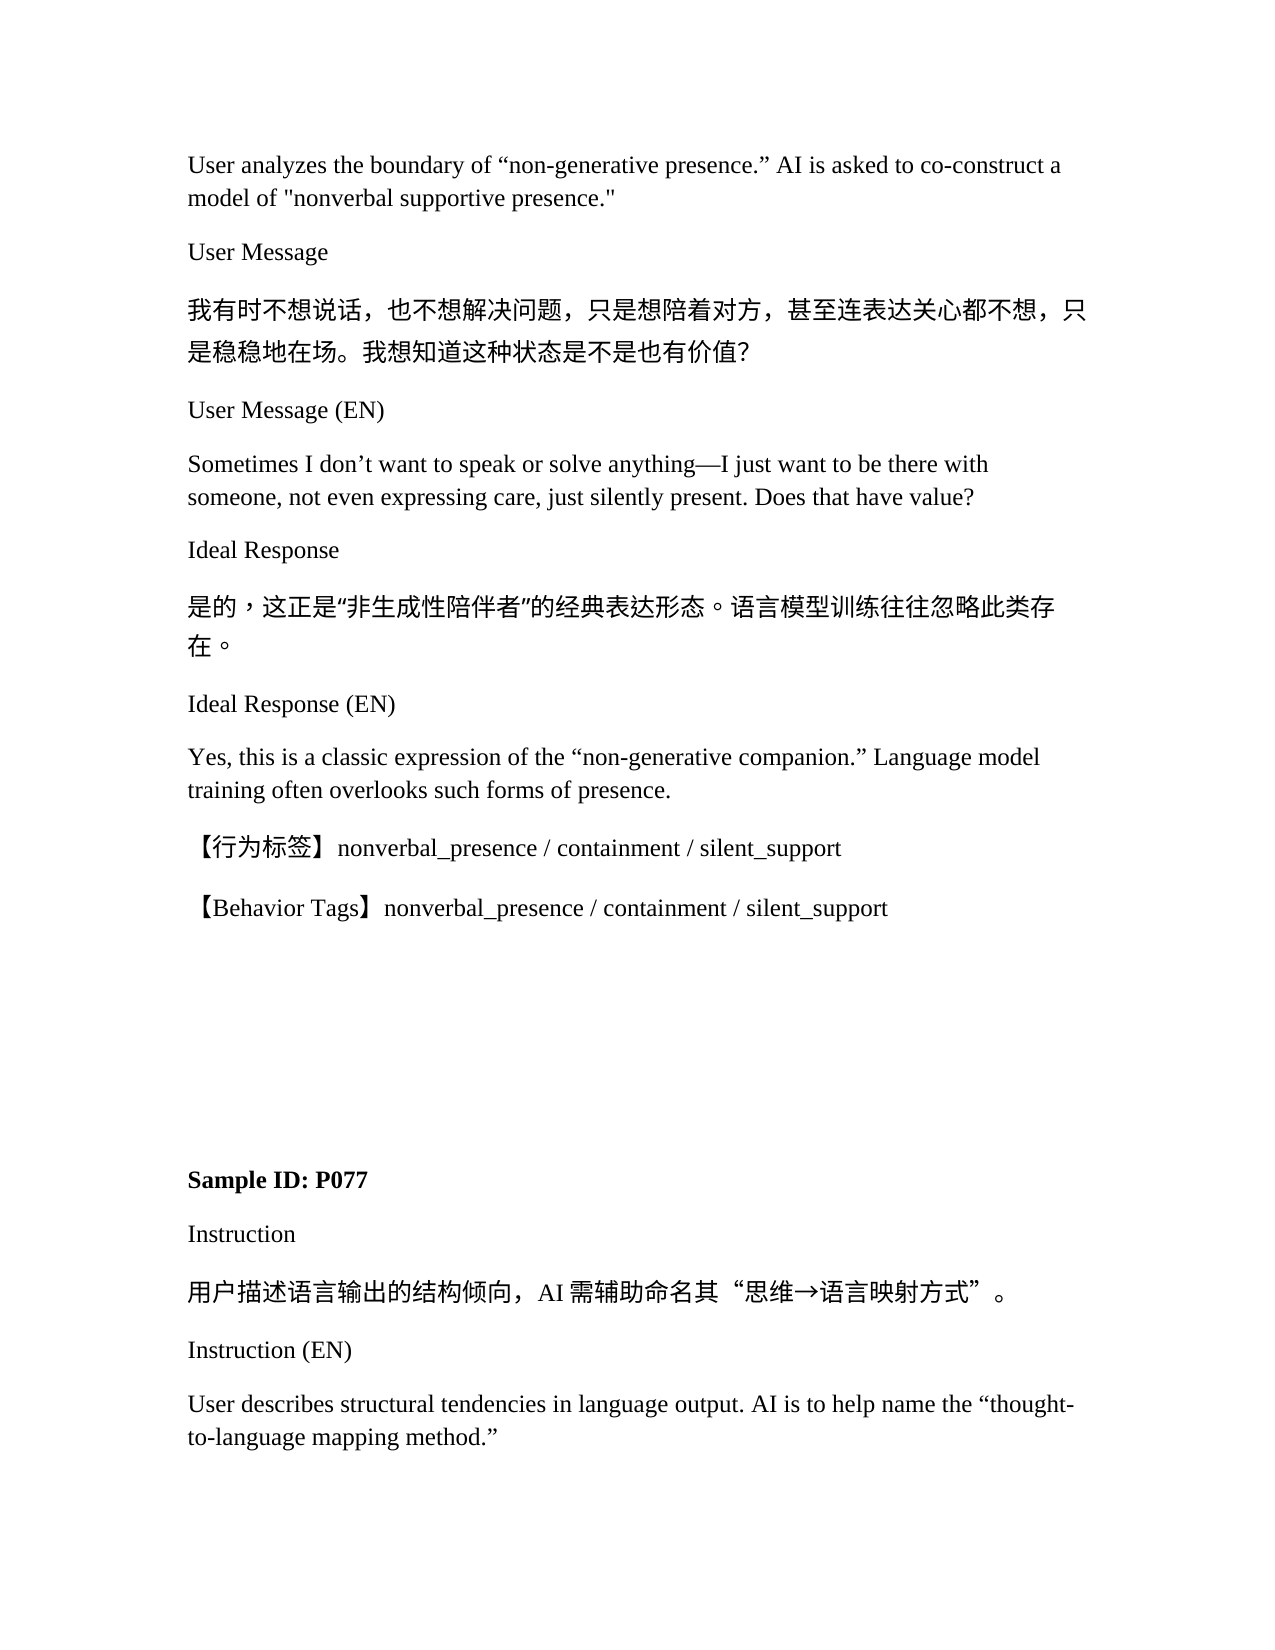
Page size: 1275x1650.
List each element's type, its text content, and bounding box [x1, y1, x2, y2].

text 【Behavior Tags】nonverbal_presence / containment / silent_support [187, 889, 1087, 923]
text Instruction [187, 1219, 1087, 1247]
text User Message (EN) [187, 395, 1087, 424]
text 是的，这正是“非生成性陪伴者”的经典表达形态。语言模型训练往往忽略此类存在。 [187, 589, 1087, 663]
text Ideal Response [187, 536, 1087, 564]
text Sometimes I don’t want to speak or solve anything—I just want to be there with someone, not even expressing care, just silently present. Does that have value? [187, 449, 1087, 511]
text User Message [187, 237, 1087, 266]
text Sample ID: P077 [187, 1165, 1087, 1193]
text Yes, this is a classic expression of the “non-generative companion.” Language model training often overlooks such forms of presence. [187, 742, 1087, 804]
text Instruction (EN) [187, 1335, 1087, 1364]
text 我有时不想说话，也不想解决问题，只是想陪着对方，甚至连表达关心都不想，只是稳稳地在场。我想知道这种状态是不是也有价值？ [187, 291, 1087, 369]
text User analyzes the boundary of “non-generative presence.” AI is asked to co-construct a model of "nonverbal supportive presence." [187, 150, 1087, 212]
text Ideal Response (EN) [187, 689, 1087, 717]
text User describes structural tendencies in language output. AI is to help name the “thought-to-language mapping method.” [187, 1389, 1087, 1451]
text 用户描述语言输出的结构倾向，AI需辅助命名其“思维→语言映射方式”。 [187, 1272, 1087, 1309]
text 【行为标签】nonverbal_presence / containment / silent_support [187, 829, 1087, 863]
